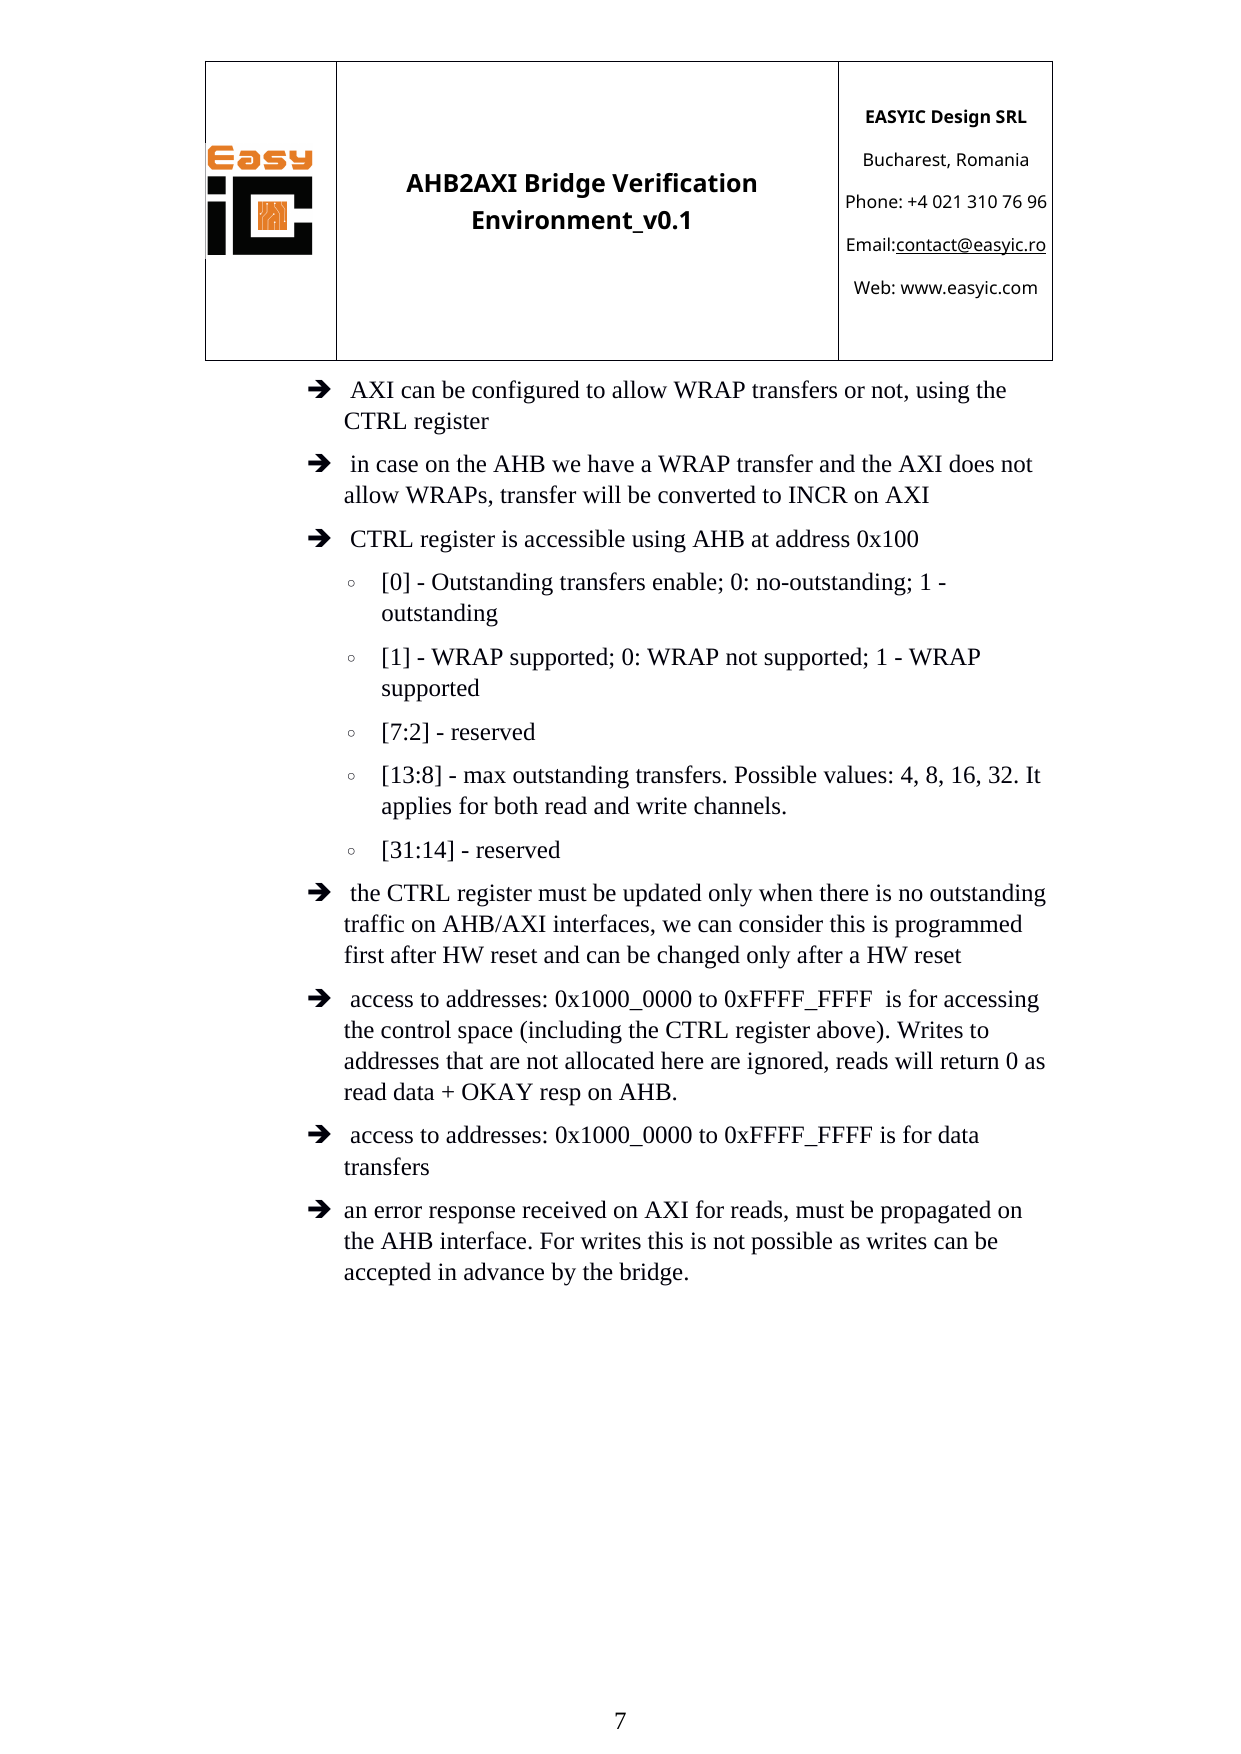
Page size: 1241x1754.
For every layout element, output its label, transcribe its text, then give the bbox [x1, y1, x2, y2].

list AXI can be configured to allow WRAP transfers or not, using the CTRL register [306, 372, 1053, 434]
list access to addresses: 0x1000_0000 to 0xFFFF_FFFF is for accessing the control space (including the CTRL register above). Writes to addresses that are not allocated here are ignored, reads will return 0 as read data + OKAY resp on AHB. [306, 984, 1053, 1106]
list the CTRL register must be updated only when there is no outstanding traffic on AHB/AXI interfaces, we can consider this is programmed first after HW reset and can be changed only after a HW reset [306, 878, 1053, 969]
list [7:2] - reserved [344, 717, 1053, 745]
list CTRL register is accessible using AHB at address 0x100 [306, 524, 1053, 553]
list access to addresses: 0x1000_0000 to 0xFFFF_FFFF is for data transfers [306, 1121, 1053, 1180]
list [0] - Outstanding transfers enable; 0: no-outstanding; 1 - outstanding [344, 567, 1053, 627]
list in case on the AHB we have a WRAP transfer and the AXI does not allow WRAPs, transfer will be converted to INCR on AXI [306, 449, 1053, 509]
list [31:14] - reserved [344, 835, 1053, 863]
list an error response received on AXI for reads, must be propagated on the AHB interface. For writes this is not possible as writes can be accepted in advance by the bridge. [306, 1195, 1053, 1286]
list [13:8] - max outstanding transfers. Possible values: 4, 8, 16, 32. It applies for both read and write channels. [344, 760, 1053, 820]
picture [205, 143, 314, 259]
list [1] - WRAP supported; 0: WRAP not supported; 1 - WRAP supported [344, 642, 1053, 702]
